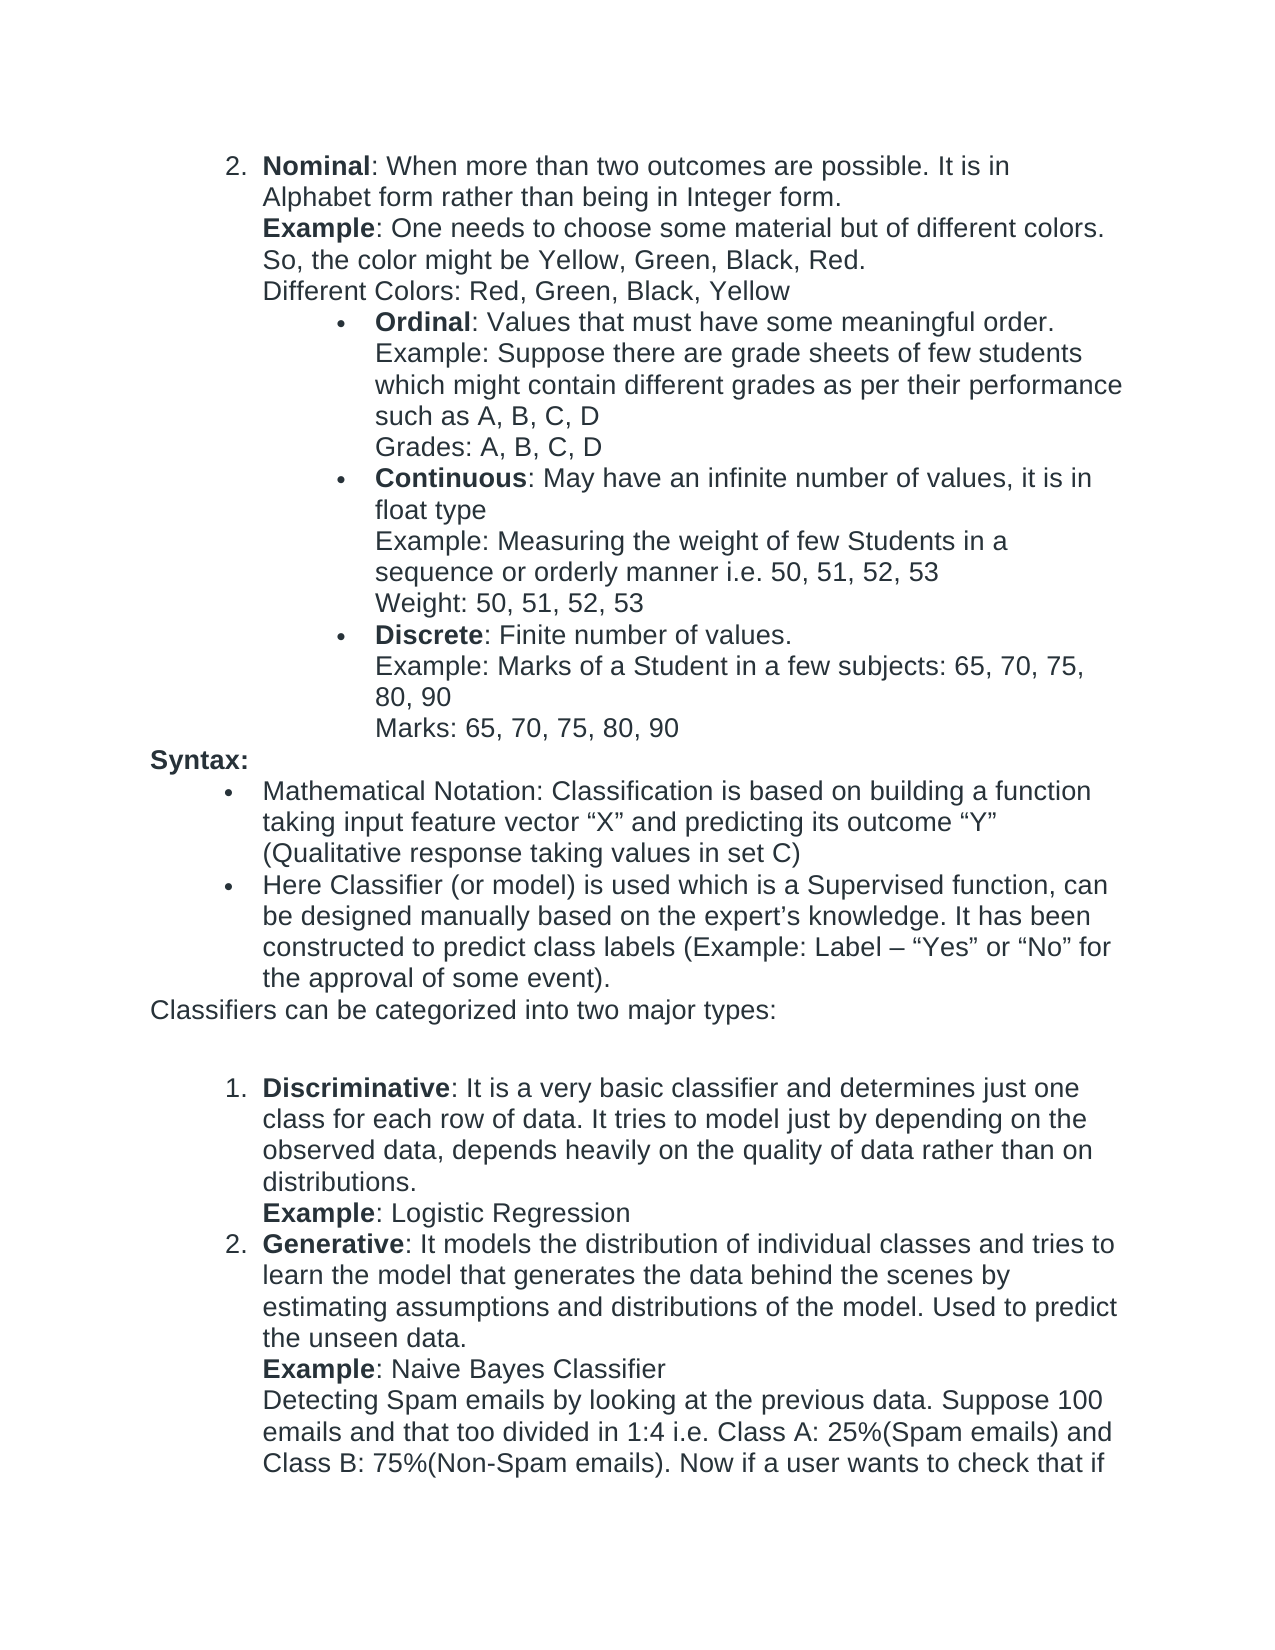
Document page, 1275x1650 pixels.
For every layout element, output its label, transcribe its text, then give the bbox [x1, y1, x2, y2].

list Continuous: May have an infinite number of values, it is in float type Example: Measuring the weight of few Students in a sequence or orderly manner i.e. 50, 51, 52, 53 Weight: 50, 51, 52, 53 [337, 462, 1125, 619]
list Discriminative: It is a very basic classifier and determines just one class for each row of data. It tries to model just by depending on the observed data, depends heavily on the quality of data rather than on distributions. Example: Logistic Regression [225, 1072, 1125, 1228]
list Mathematical Notation: Classification is based on building a function taking input feature vector “X” and predicting its outcome “Y” (Qualitative response taking values in set C) [225, 775, 1125, 869]
list Ordinal: Values that must have some meaningful order. Example: Suppose there are grade sheets of few students which might contain different grades as per their performance such as A, B, C, D Grades: A, B, C, D [337, 306, 1125, 462]
text Classifiers can be categorized into two major types: [150, 994, 1125, 1056]
text Syntax: [150, 744, 1125, 775]
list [225, 1228, 1125, 1478]
list Nominal: When more than two outcomes are possible. It is in Alphabet form rather than being in Integer form. Example: One needs to choose some material but of different colors. So, the color might be Yellow, Green, Black, Red. Different Colors: Red, Green, Black, Yellow [225, 150, 1125, 306]
list Discrete: Finite number of values. Example: Marks of a Student in a few subjects: 65, 70, 75, 80, 90 Marks: 65, 70, 75, 80, 90 [337, 619, 1125, 744]
list Here Classifier (or model) is used which is a Supervised function, can be designed manually based on the expert’s knowledge. It has been constructed to predict class labels (Example: Label – “Yes” or “No” for the approval of some event). [225, 869, 1125, 994]
